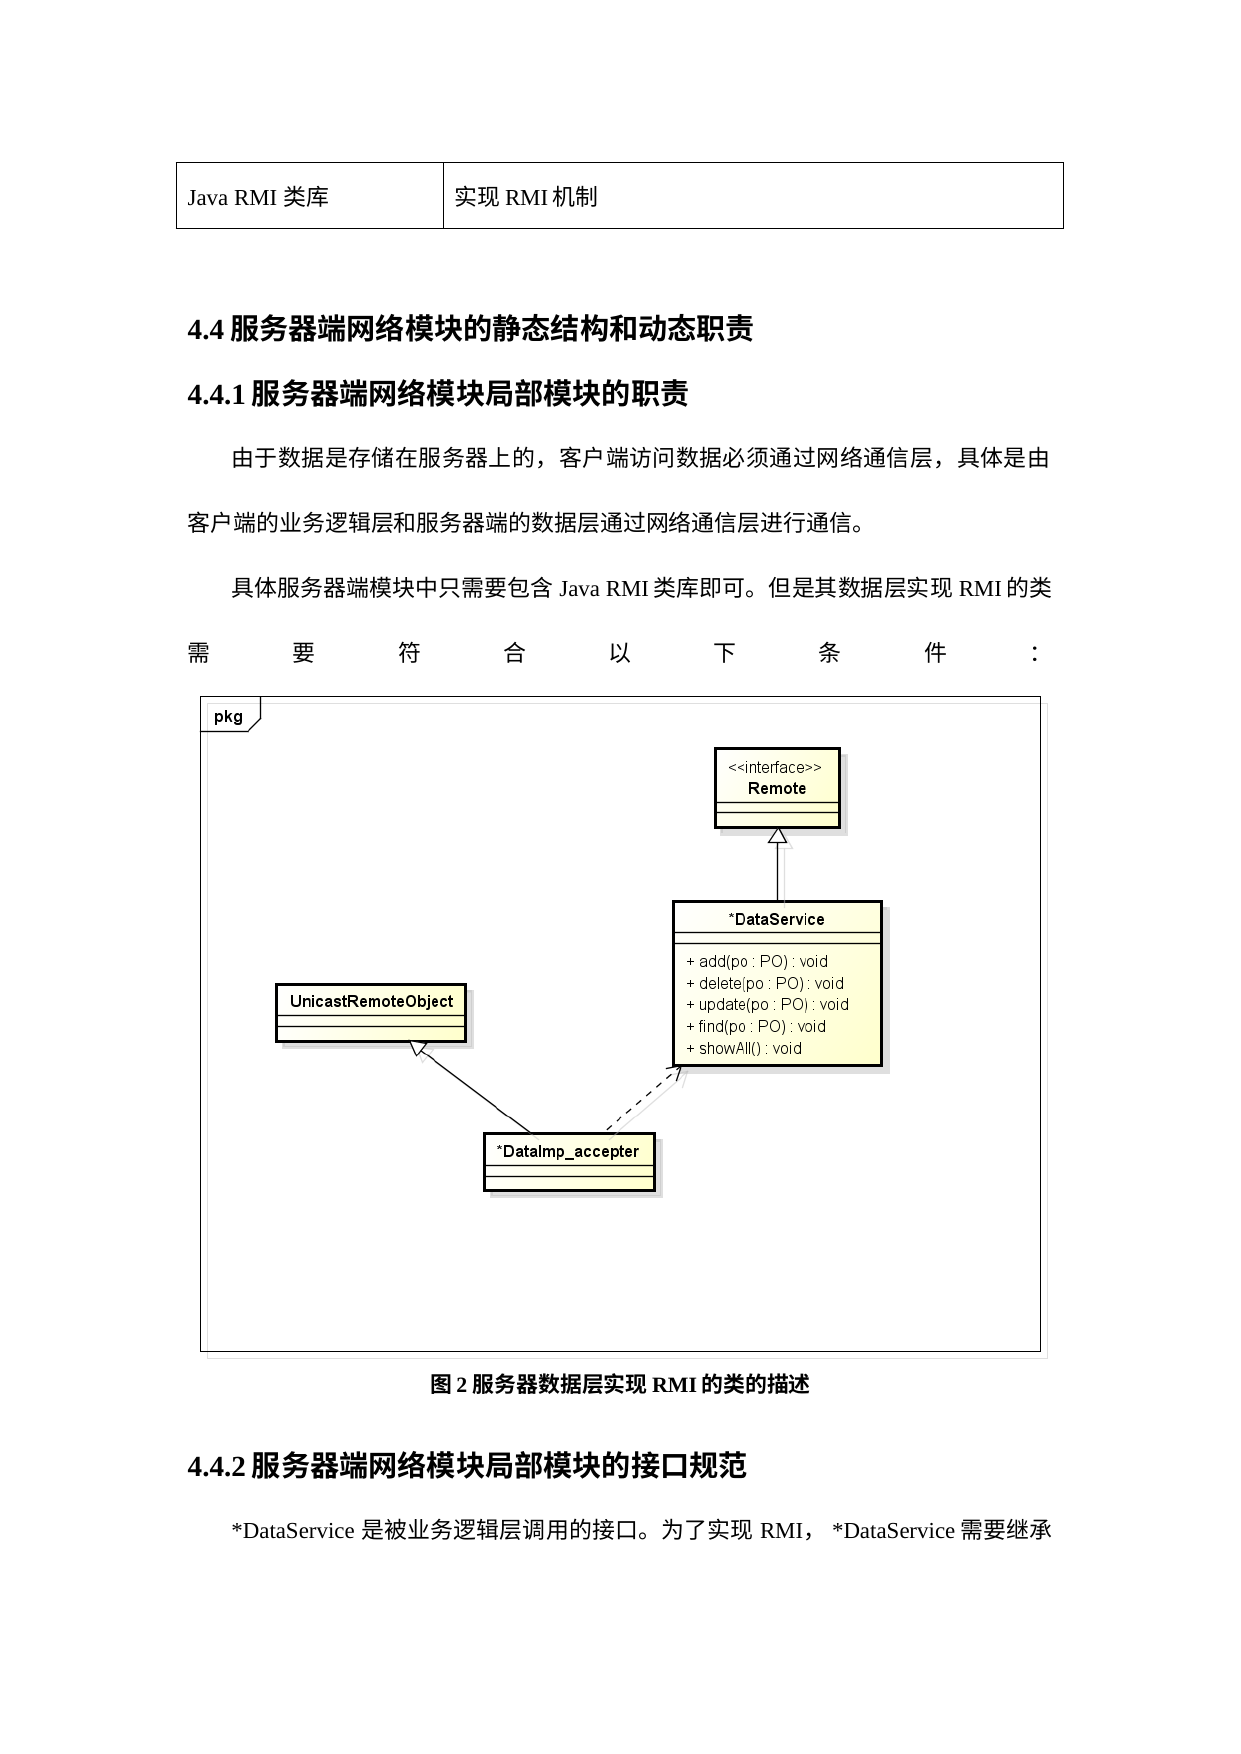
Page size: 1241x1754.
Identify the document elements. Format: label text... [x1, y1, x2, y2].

table_cell Java RMI 类库 [177, 163, 443, 228]
text 由于数据是存储在服务器上的，客户端访问数据必须通过网络通信层，具体是由客户端的业务逻辑层和服务器端的数据层通过网络通信层进行通信。 [187, 424, 1053, 554]
picture [187, 684, 1053, 1364]
text 4.4服务器端网络模块的静态结构和动态职责 [187, 294, 1053, 359]
text 4.4.2服务器端网络模块局部模块的接口规范 [187, 1432, 1053, 1497]
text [187, 1497, 1053, 1562]
text 具体服务器端模块中只需要包含Java RMI类库即可。但是其数据层实现RMI的类需要符合以下条件： [187, 554, 1053, 684]
table_cell 实现RMI机制 [444, 163, 1063, 228]
text 图2 服务器数据层实现RMI的类的描述 [187, 1367, 1053, 1399]
text 4.4.1服务器端网络模块局部模块的职责 [187, 359, 1053, 424]
